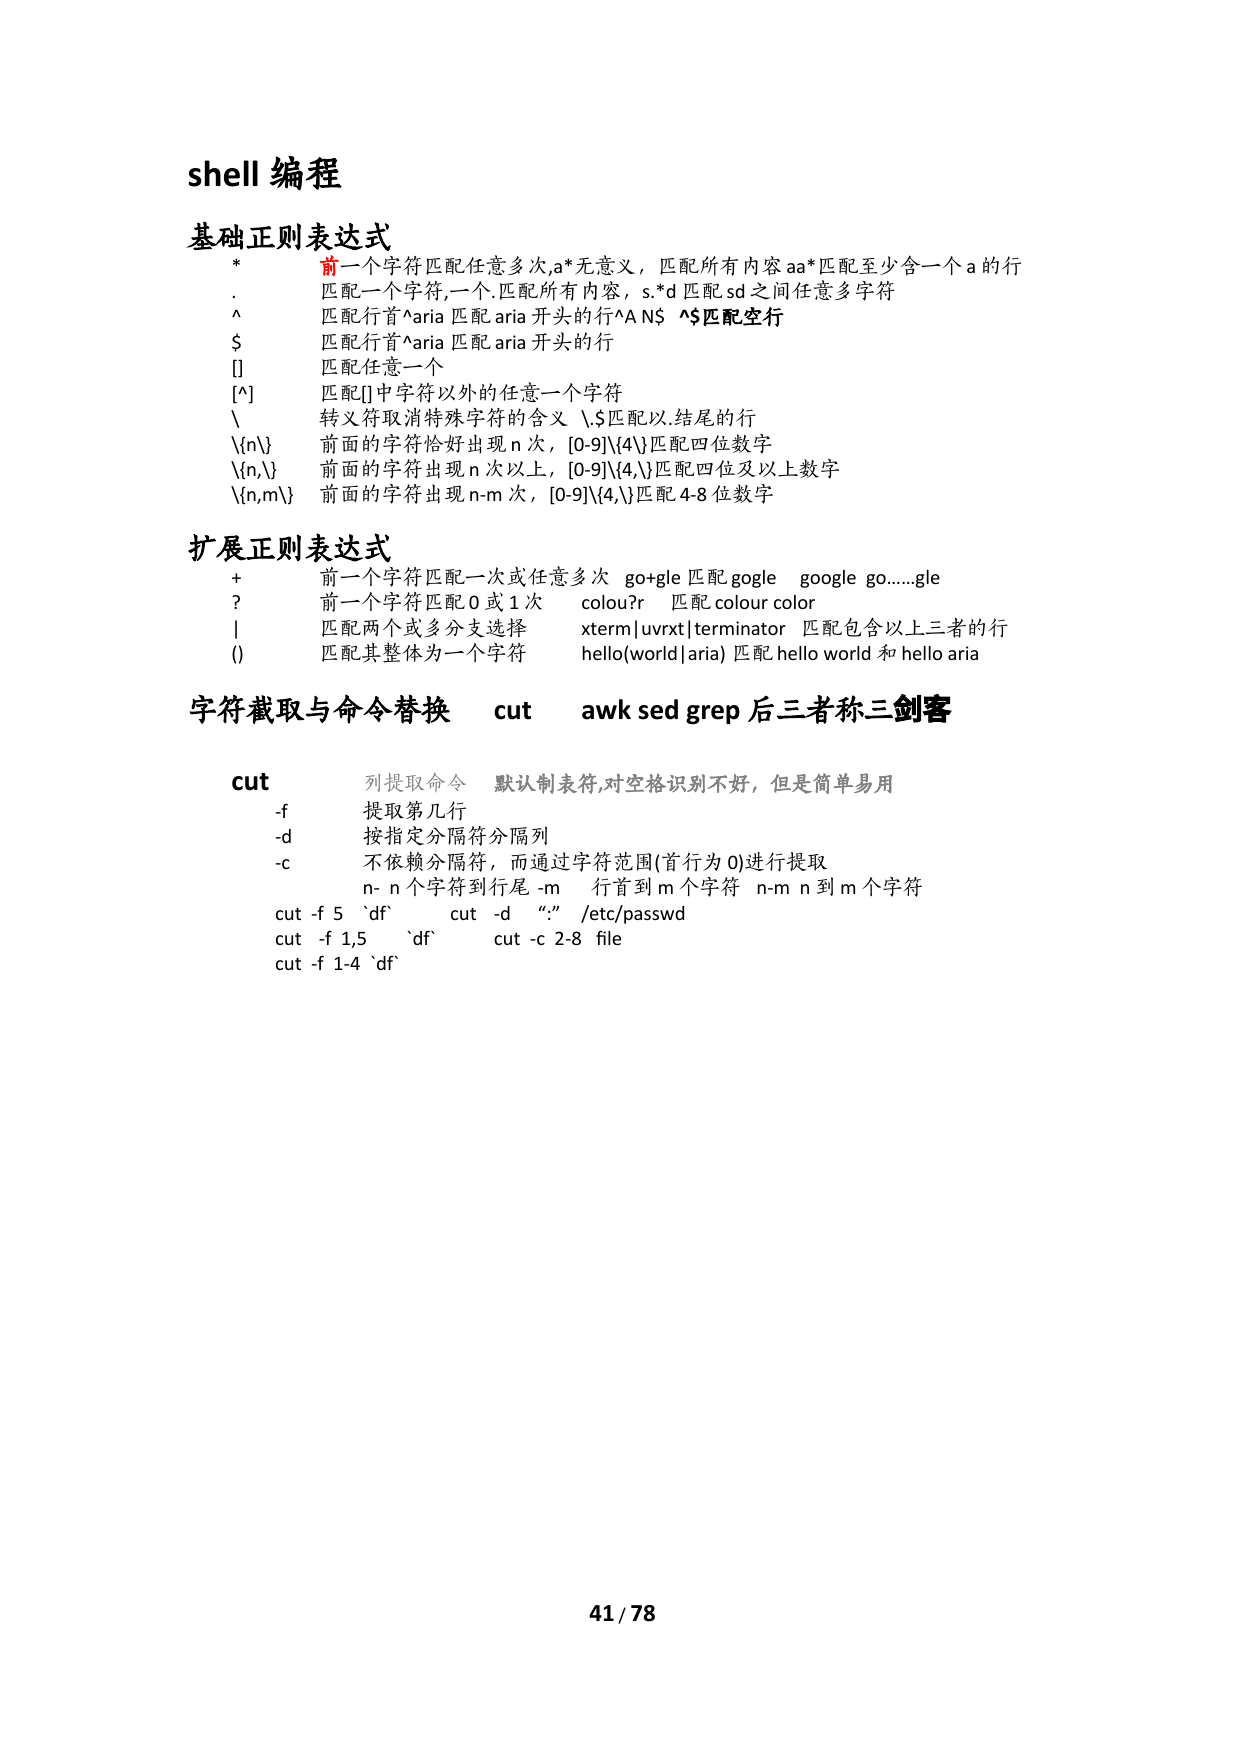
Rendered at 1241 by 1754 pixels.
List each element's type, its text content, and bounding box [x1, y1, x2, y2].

text cut -f 1-4 `df` [231, 951, 1053, 976]
text ^ 匹配行首^aria匹配aria开头的行^A N$ ^$匹配空行 [187, 304, 1053, 329]
text n- n个字符到行尾 -m 行首到m个字符 n-m n到m个字符 [319, 874, 1053, 900]
text shell编程 [187, 150, 1053, 196]
text 字符截取与命令替换 cut awk sed grep 后三者称三剑客 [187, 691, 1053, 727]
text -d 按指定分隔符分隔列 [231, 823, 1053, 849]
text \ 转义符取消特殊字符的含义 \.$匹配以.结尾的行 [187, 405, 1053, 431]
text 扩展正则表达式 [187, 532, 1053, 564]
text cut 列提取命令 默认制表符,对空格识别不好，但是简单易用 [187, 762, 1053, 798]
text | 匹配两个或多分支选择 xterm|uvrxt|terminator 匹配包含以上三者的行 [187, 615, 1053, 640]
text -c 不依赖分隔符，而通过字符范围(首行为0)进行提取 [231, 849, 1053, 874]
text cut -f 1,5 `df` cut -c 2-8 file [231, 925, 1053, 951]
text [^] 匹配[]中字符以外的任意一个字符 [187, 380, 1053, 405]
text -f 提取第几行 [231, 798, 1053, 823]
text \{n,m\} 前面的字符出现n-m次，[0-9]\{4,\}匹配4-8位数字 [187, 482, 1053, 507]
text cut -f 5 `df` cut -d “:” /etc/passwd [231, 900, 1053, 925]
text ? 前一个字符匹配0或1次 colou?r 匹配colour color [187, 589, 1053, 615]
text $ 匹配行首^aria匹配aria开头的行 [187, 329, 1053, 354]
text 基础正则表达式 [187, 221, 1053, 253]
text \{n\} 前面的字符恰好出现n次，[0-9]\{4\}匹配四位数字 [187, 431, 1053, 456]
text [] 匹配任意一个 [187, 354, 1053, 380]
text + 前一个字符匹配一次或任意多次 go+gle匹配gogle google go……gle [187, 564, 1053, 589]
text \{n,\} 前面的字符出现n次以上，[0-9]\{4,\}匹配四位及以上数字 [187, 456, 1053, 482]
text () 匹配其整体为一个字符 hello(world|aria) 匹配hello world和hello aria [187, 640, 1053, 666]
text * 前一个字符匹配任意多次,a*无意义，匹配所有内容aa*匹配至少含一个a的行 [187, 253, 1053, 278]
text . 匹配一个字符,一个.匹配所有内容，s.*d匹配sd之间任意多字符 [187, 278, 1053, 304]
